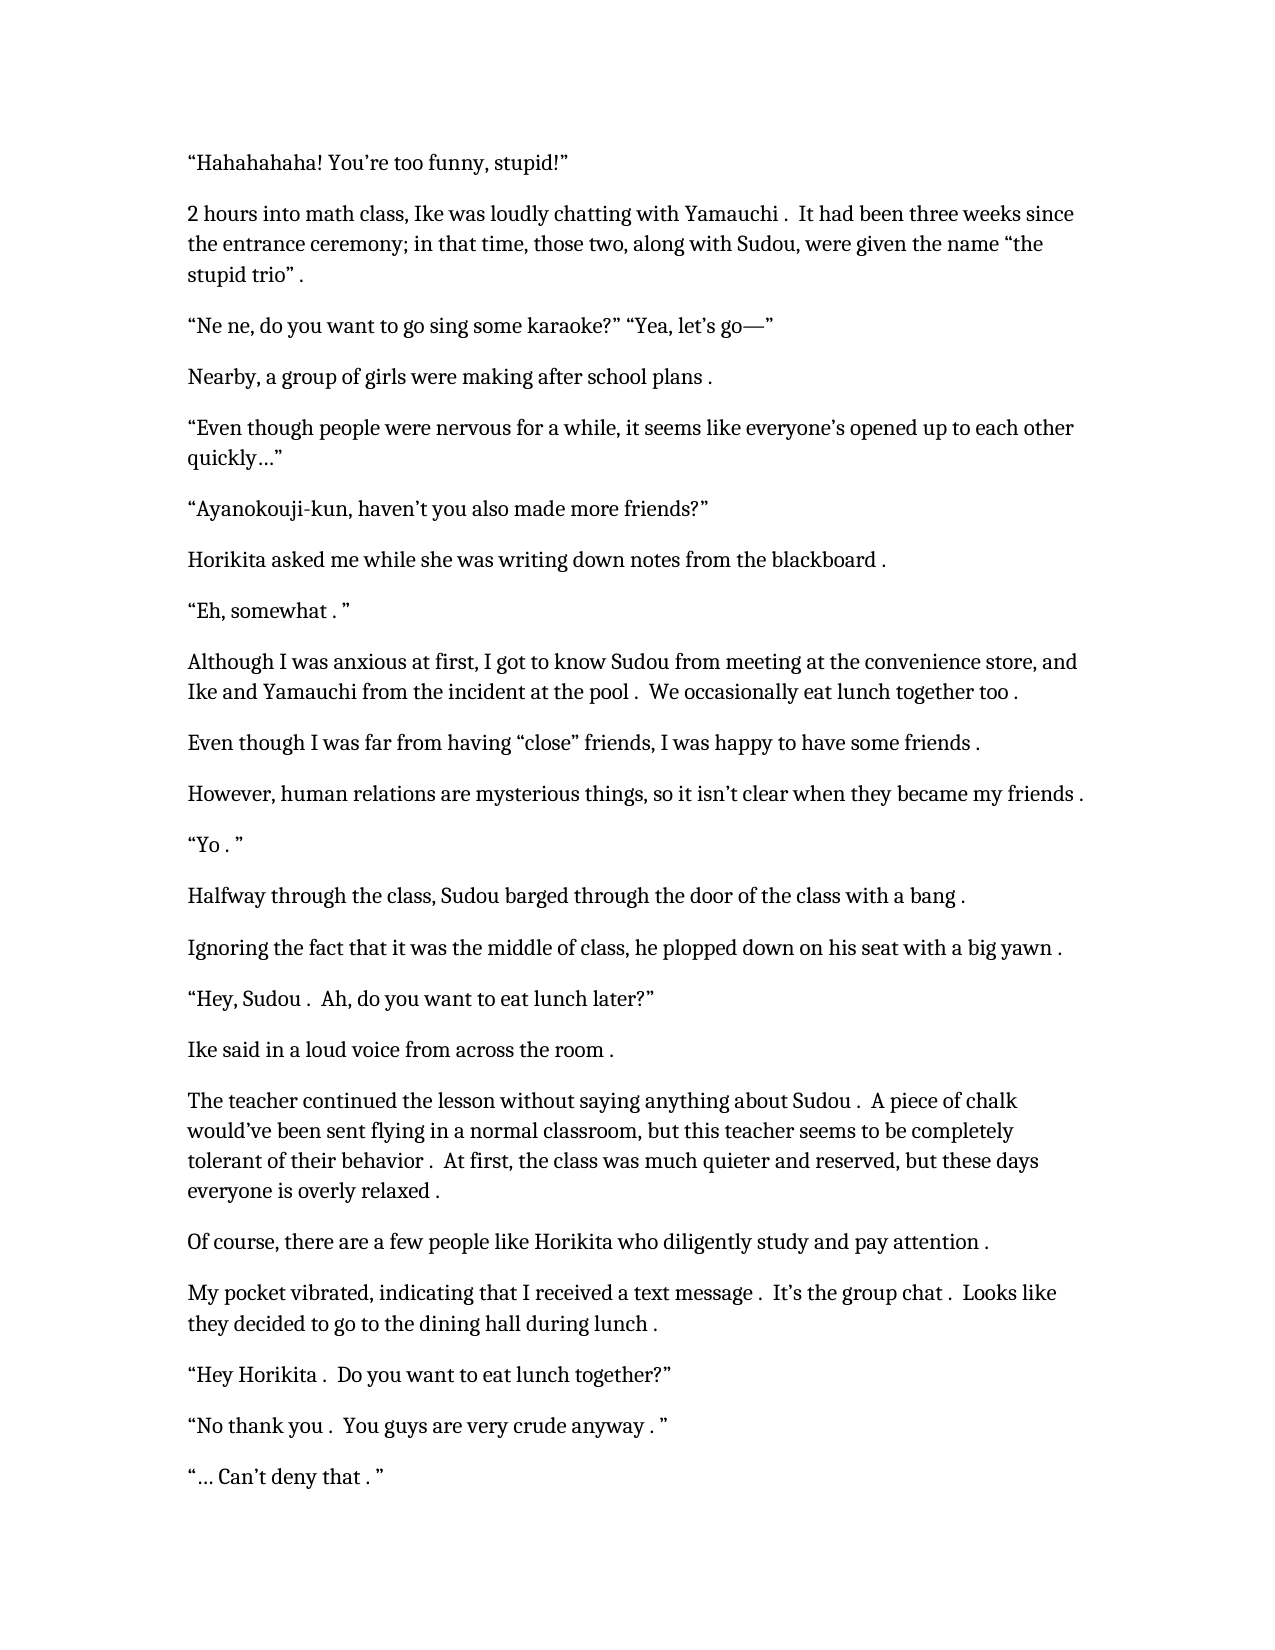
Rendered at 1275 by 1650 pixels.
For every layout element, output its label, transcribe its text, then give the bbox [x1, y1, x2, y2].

text “Hey, Sudou . Ah, do you want to eat lunch later?” [187, 985, 1087, 1012]
text Of course, there are a few people like Horikita who diligently study and pay attention . [187, 1229, 1087, 1256]
text “Eh, somewhat . ” [187, 598, 1087, 624]
text Even though I was far from having “close” friends, I was happy to have some friends . [187, 730, 1087, 757]
text “Ayanokouji-kun, haven’t you also made more friends?” [187, 496, 1087, 522]
text Horikita asked me while she was writing down notes from the blackboard . [187, 547, 1087, 573]
text Nearby, a group of girls were making after school plans . [187, 363, 1087, 390]
text Ike said in a loud voice from across the room . [187, 1036, 1087, 1063]
text Although I was anxious at first, I got to know Sudou from meeting at the convenience store, and Ike and Yamauchi from the incident at the pool . We occasionally eat lunch together too . [187, 649, 1087, 706]
text My pocket vibrated, indicating that I received a text message . It’s the group chat . Looks like they decided to go to the dining hall during lunch . [187, 1280, 1087, 1337]
text 2 hours into math class, Ike was loudly chatting with Yamauchi . It had been three weeks since the entrance ceremony; in that time, those two, along with Sudou, were given the name “the stupid trio” . [187, 201, 1087, 288]
text “Even though people were nervous for a while, it seems like everyone’s opened up to each other quickly…” [187, 414, 1087, 471]
text Halfway through the class, Sudou barged through the door of the class with a bang . [187, 883, 1087, 910]
text However, human relations are mysterious things, so it isn’t clear when they became my friends . [187, 781, 1087, 808]
text “Yo . ” [187, 832, 1087, 859]
text “Ne ne, do you want to go sing some karaoke?” “Yea, let’s go—” [187, 312, 1087, 339]
text “No thank you . You guys are very crude anyway . ” [187, 1412, 1087, 1439]
text The teacher continued the lesson without saying anything about Sudou . A piece of chalk would’ve been sent flying in a normal classroom, but this teacher seems to be completely tolerant of their behavior . At first, the class was much quieter and reserved, but these days everyone is overly relaxed . [187, 1087, 1087, 1204]
text “Hey Horikita . Do you want to eat lunch together?” [187, 1361, 1087, 1388]
text Ignoring the fact that it was the middle of class, he plopped down on his seat with a big yawn . [187, 934, 1087, 961]
text “… Can’t deny that . ” [187, 1463, 1087, 1490]
text “Hahahahaha! You’re too funny, stupid!” [187, 150, 1087, 176]
